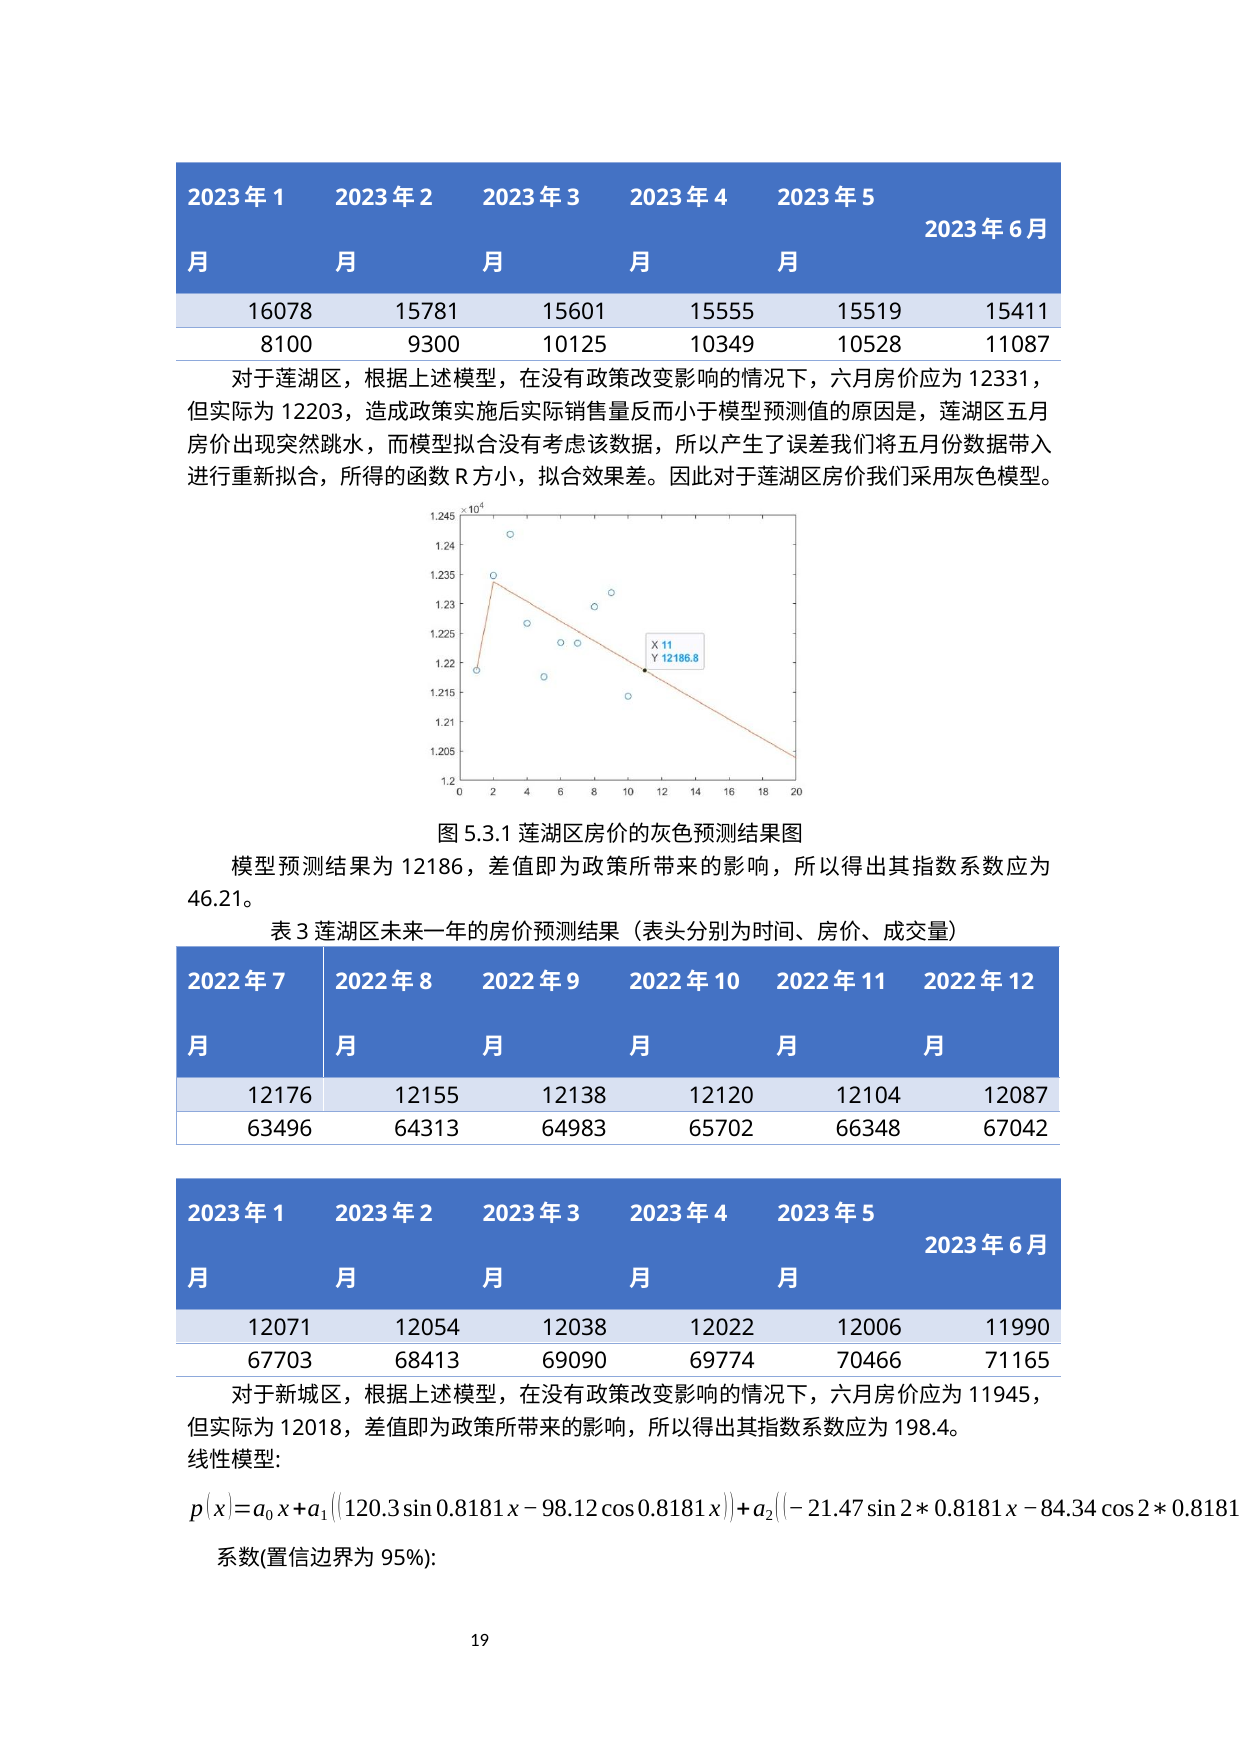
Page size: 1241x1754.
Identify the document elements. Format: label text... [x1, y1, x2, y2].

table_cell 64983 [471, 1112, 618, 1144]
table_cell 12038 [471, 1310, 618, 1342]
table_cell 16078 [176, 294, 324, 327]
table_cell 10349 [618, 328, 766, 360]
text 对于莲湖区，根据上述模型，在没有政策改变影响的情况下，六月房价应为12331，但实际为12203，造成政策实施后实际销售量反而小于模型预测值的原因是，莲湖区五月房价出现突然跳水，而模型拟合没有考虑该数据，所以产生了误差我们将五月份数据带入，进行重新拟合，所得的函数R方小，拟合效果差。因此对于莲湖区房价我们采用灰色模型。 [187, 361, 1053, 491]
table_header 2023年2月 [324, 1179, 471, 1309]
text 图5.3.1 莲湖区房价的灰色预测结果图 [187, 816, 1053, 849]
table_cell 67042 [912, 1112, 1059, 1144]
table_cell 12022 [618, 1310, 766, 1342]
table_cell 69090 [471, 1344, 618, 1376]
table_header 2023年4月 [618, 163, 766, 293]
table_header 2023年4月 [618, 1179, 766, 1309]
table_cell 10125 [471, 328, 618, 360]
table_header 2022年12月 [912, 947, 1059, 1077]
table_cell 70466 [766, 1344, 913, 1376]
table_header 2022年8月 [324, 947, 471, 1077]
table_header 2023年5月 [766, 163, 913, 293]
table_cell 15601 [471, 294, 618, 327]
table_cell 66348 [765, 1112, 912, 1144]
table_cell 12155 [324, 1078, 471, 1111]
table_header 2023年1月 [176, 1179, 324, 1309]
table_cell 69774 [618, 1344, 766, 1376]
table_cell 9300 [324, 328, 471, 360]
table_cell 12006 [766, 1310, 913, 1342]
table_cell 12054 [324, 1310, 471, 1342]
table_header 2022年11月 [765, 947, 912, 1077]
text 模型预测结果为12186，差值即为政策所带来的影响，所以得出其指数系数应为46.21。 [187, 849, 1053, 914]
table_cell 15555 [618, 294, 766, 327]
table_cell 67703 [176, 1344, 324, 1376]
table_cell 8100 [176, 328, 324, 360]
table_cell 11087 [913, 328, 1061, 360]
text 线性模型: [187, 1442, 1053, 1474]
table_cell 71165 [913, 1344, 1061, 1376]
table_header 2023年1月 [176, 163, 324, 293]
table_cell 15781 [324, 294, 471, 327]
table_cell 12104 [765, 1078, 912, 1111]
table_header 2023年3月 [471, 163, 618, 293]
table_header 2022年10月 [618, 947, 765, 1077]
table_cell 12120 [618, 1078, 765, 1111]
picture [403, 491, 837, 816]
table_cell 12176 [177, 1078, 323, 1111]
table_header 2022年7月 [177, 947, 323, 1077]
table_header 2022年9月 [471, 947, 618, 1077]
text 表3 莲湖区未来一年的房价预测结果（表头分别为时间、房价、成交量） [187, 914, 1053, 946]
table_cell 10528 [766, 328, 913, 360]
table_header 2023年2月 [324, 163, 471, 293]
text 系数(置信边界为 95%): [187, 1539, 1053, 1572]
table_cell 63496 [177, 1112, 323, 1144]
table_header 2023年6月 [913, 1179, 1061, 1309]
table_cell 12087 [912, 1078, 1059, 1111]
table_cell 64313 [324, 1112, 471, 1144]
table_cell 12138 [471, 1078, 618, 1111]
text 对于新城区，根据上述模型，在没有政策改变影响的情况下，六月房价应为11945，但实际为12018，差值即为政策所带来的影响，所以得出其指数系数应为198.4。 [187, 1377, 1053, 1442]
table_cell 65702 [618, 1112, 765, 1144]
table_header 2023年5月 [766, 1179, 913, 1309]
table_cell 15519 [766, 294, 913, 327]
table_header 2023年3月 [471, 1179, 618, 1309]
table_cell 12071 [176, 1310, 324, 1342]
table_cell 11990 [913, 1310, 1061, 1342]
table_header 2023年6月 [913, 163, 1061, 293]
table_cell 68413 [324, 1344, 471, 1376]
table_cell 15411 [913, 294, 1061, 327]
